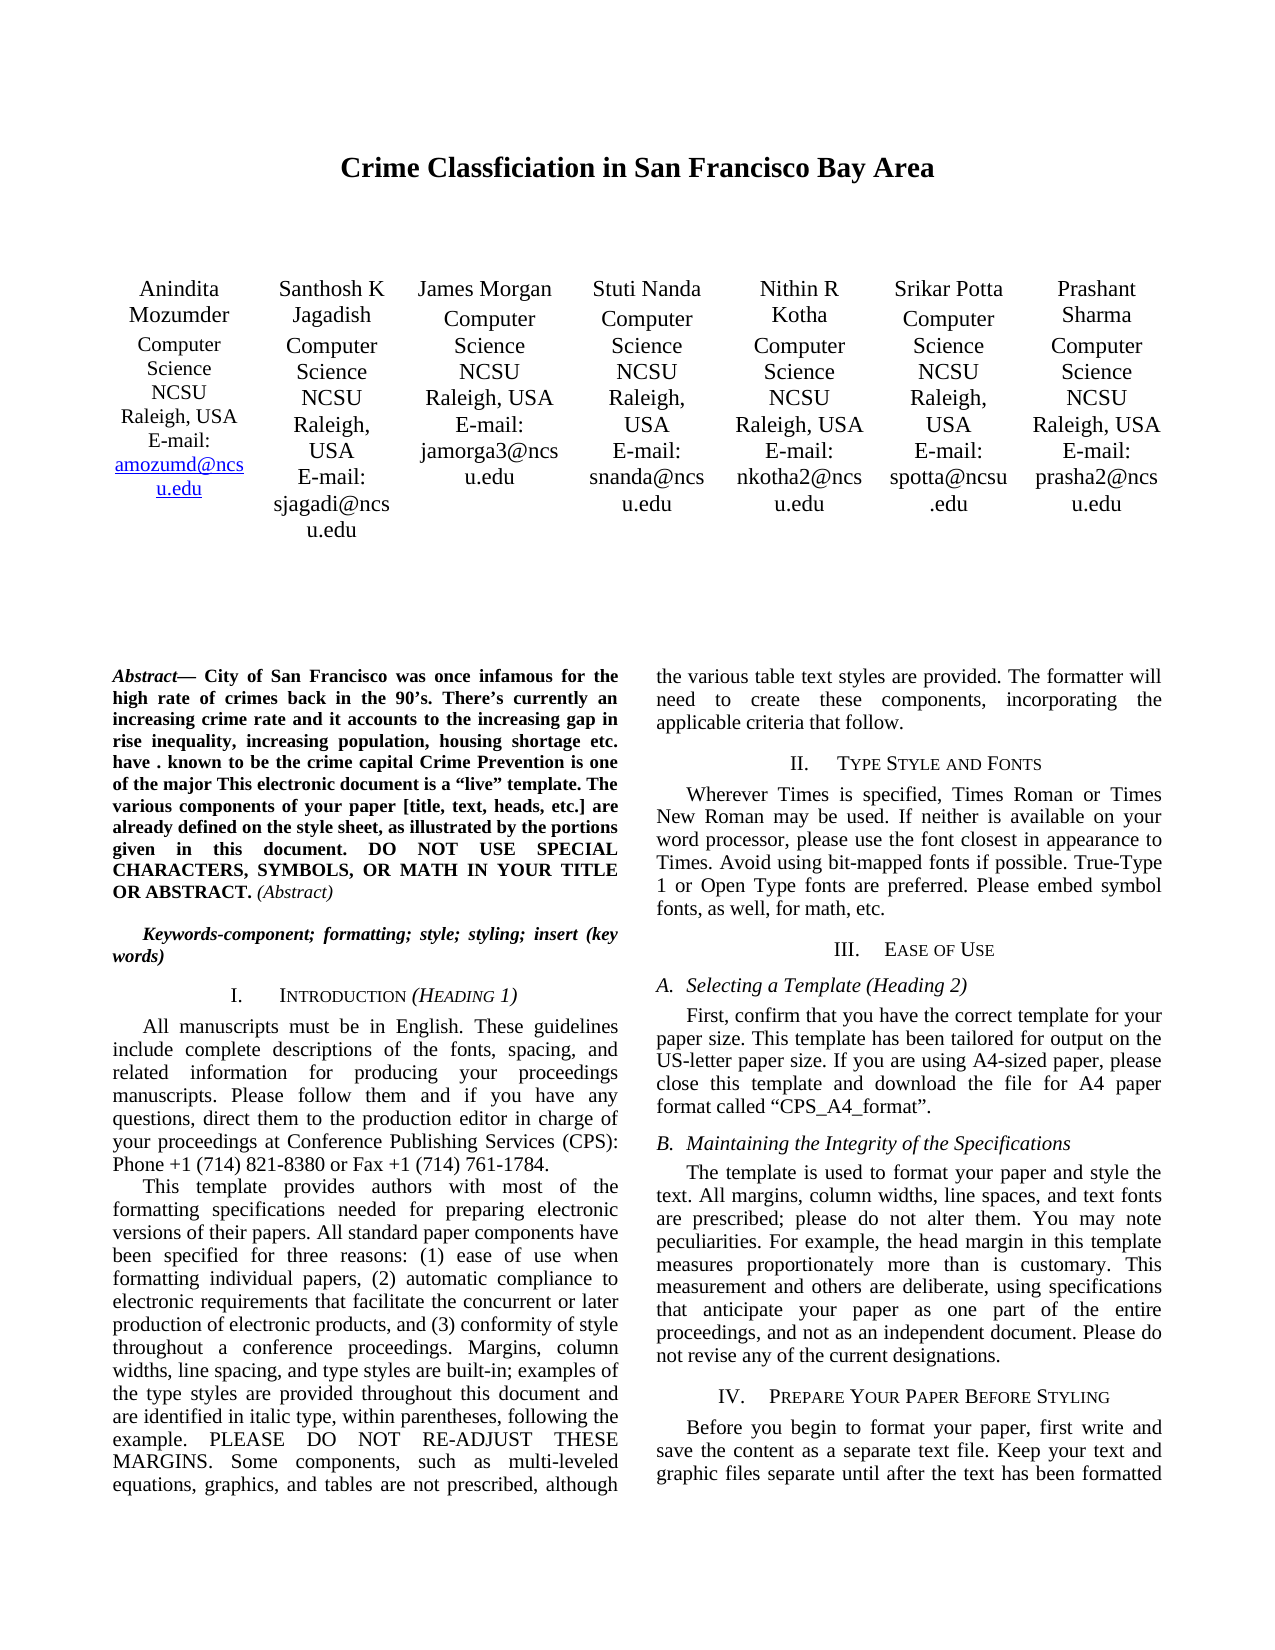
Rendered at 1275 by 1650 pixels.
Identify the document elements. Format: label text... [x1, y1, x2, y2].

table_header Anindita Mozumder Computer Science NCSU Raleigh, USA E-mail: amozumd@ncsu.edu [101, 237, 257, 569]
table_header Stuti Nanda Computer Science NCSU Raleigh, USA E-mail: snanda@ncsu.edu [573, 237, 721, 569]
subtitle Introduction (Heading 1) [112, 983, 619, 1007]
text The template is used to format your paper and style the text. All margins, column widths, line spaces, and text fonts are prescribed; please do not alter them. You may note peculiarities. For example, the head margin in this template measures proportionately more than is customary. This measurement and others are deliberate, using specifications that anticipate your paper as one part of the entire proceedings, and not as an independent document. Please do not revise any of the current designations. [656, 1161, 1162, 1367]
table_header Nithin R Kotha Computer Science NCSU Raleigh, USA E-mail: nkotha2@ncsu.edu [721, 237, 877, 569]
text Wherever Times is specified, Times Roman or Times New Roman may be used. If neither is available on your word processor, please use the font closest in appearance to Times. Avoid using bit-mapped fonts if possible. True-Type 1 or Open Type fonts are preferred. Please embed symbol fonts, as well, for math, etc. [656, 783, 1162, 920]
table_header James Morgan Computer Science NCSU Raleigh, USA E-mail: jamorga3@ncsu.edu [406, 237, 572, 569]
text All manuscripts must be in English. These guidelines include complete descriptions of the fonts, spacing, and related information for producing your proceedings manuscripts. Please follow them and if you have any questions, direct them to the production editor in charge of your proceedings at Conference Publishing Services (CPS): Phone +1 (714) 821-8380 or Fax +1 (714) 761-1784. [112, 1015, 619, 1176]
text Abstract— City of San Francisco was once infamous for the high rate of crimes back in the 90’s. There’s currently an increasing crime rate and it accounts to the increasing gap in rise inequality, increasing population, housing shortage etc. have . known to be the crime capital Crime Prevention is one of the major This electronic document is a “live” template. The various components of your paper [title, text, heads, etc.] are already defined on the style sheet, as illustrated by the portions given in this document. DO NOT USE SPECIAL CHARACTERS, SYMBOLS, OR MATH IN YOUR TITLE OR ABSTRACT. (Abstract) [112, 665, 619, 902]
subtitle Maintaining the Integrity of the Specifications [656, 1131, 1162, 1155]
subtitle Type Style and Fonts [656, 750, 1162, 774]
table_header Srikar Potta Computer Science NCSU Raleigh, USA E-mail: spotta@ncsu.edu [878, 237, 1019, 569]
text Keywords-component; formatting; style; styling; insert (key words) [112, 923, 619, 966]
text First, confirm that you have the correct template for your paper size. This template has been tailored for output on the US-letter paper size. If you are using A4-sized paper, please close this template and download the file for A4 paper format called “CPS_A4_format”. [656, 1004, 1162, 1118]
subtitle Ease of Use [656, 937, 1162, 961]
subtitle Selecting a Template (Heading 2) [656, 973, 1162, 997]
text This template provides authors with most of the formatting specifications needed for preparing electronic versions of their papers. All standard paper components have been specified for three reasons: (1) ease of use when formatting individual papers, (2) automatic compliance to electronic requirements that facilitate the concurrent or later production of electronic products, and (3) conformity of style throughout a conference proceedings. Margins, column widths, line spacing, and type styles are built-in; examples of the type styles are provided throughout this document and are identified in italic type, within parentheses, following the example. PLEASE DO NOT RE-ADJUST THESE MARGINS. Some components, such as multi-leveled equations, graphics, and tables are not prescribed, although the various table text styles are provided. The formatter will need to create these components, incorporating the applicable criteria that follow. [112, 1176, 619, 1496]
subtitle Prepare Your Paper Before Styling [656, 1384, 1162, 1408]
title Crime Classficiation in San Francisco Bay Area [112, 150, 1162, 183]
table_header Santhosh K Jagadish Computer Science NCSU Raleigh, USA E-mail: sjagadi@ncsu.edu [257, 237, 406, 569]
table_header Prashant Sharma Computer Science NCSU Raleigh, USA E-mail: prasha2@ncsu.edu [1019, 237, 1174, 569]
